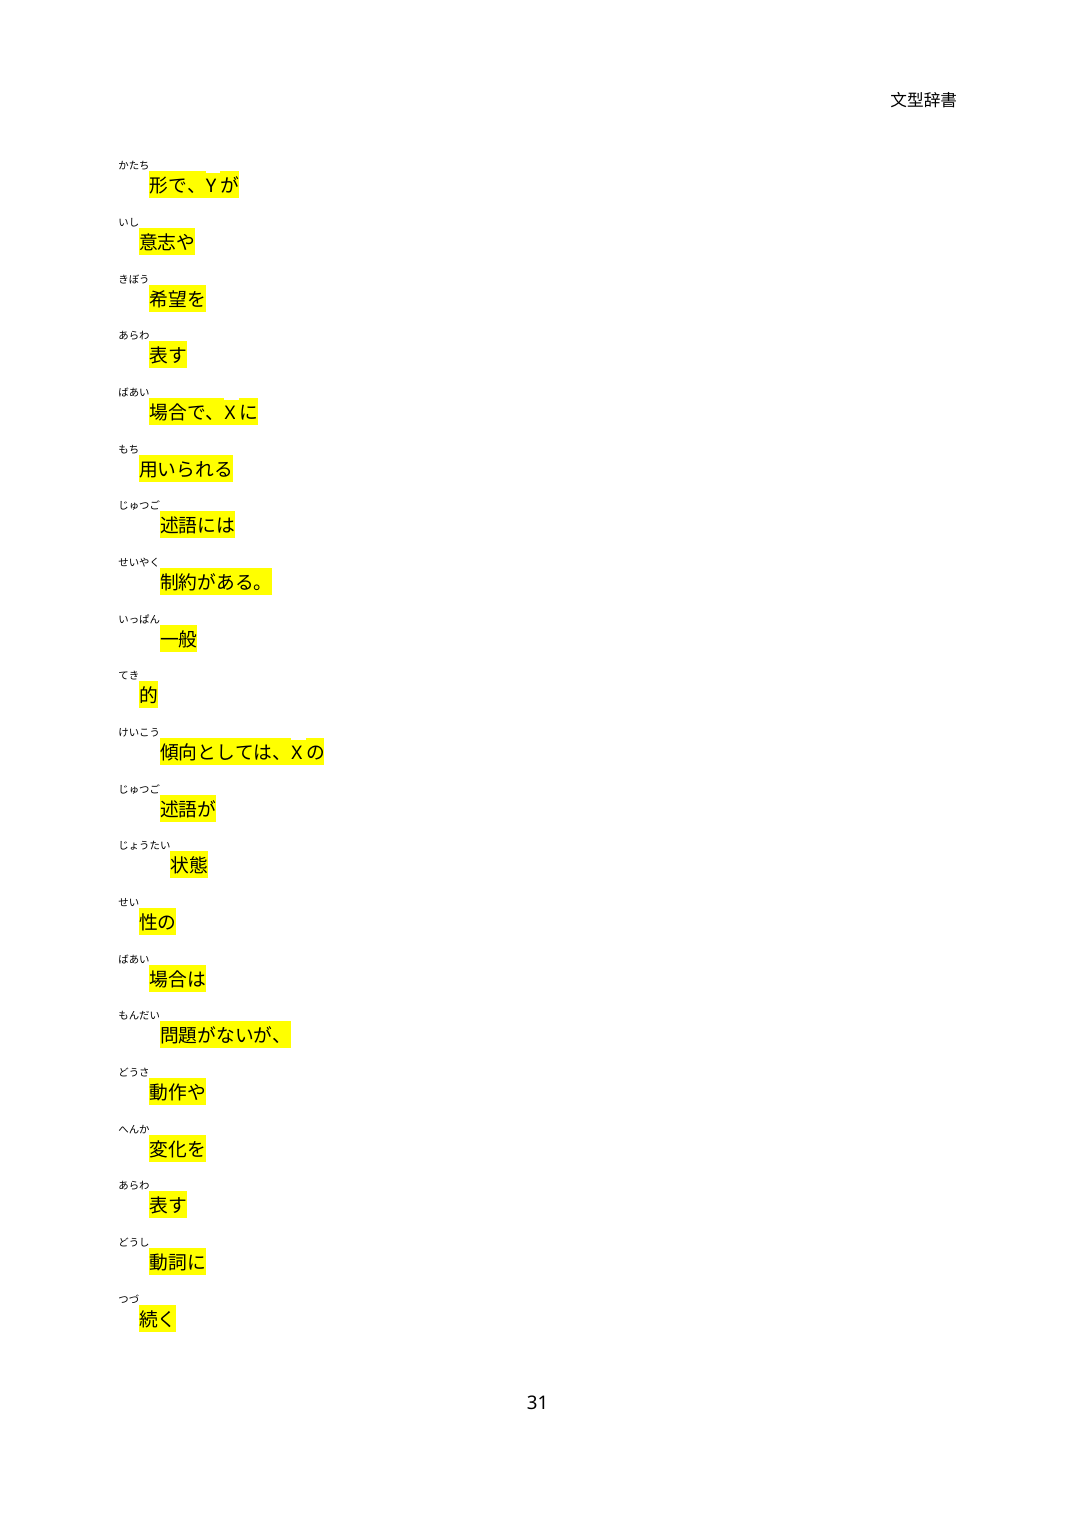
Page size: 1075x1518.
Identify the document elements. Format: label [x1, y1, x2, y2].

text [118, 150, 957, 1340]
